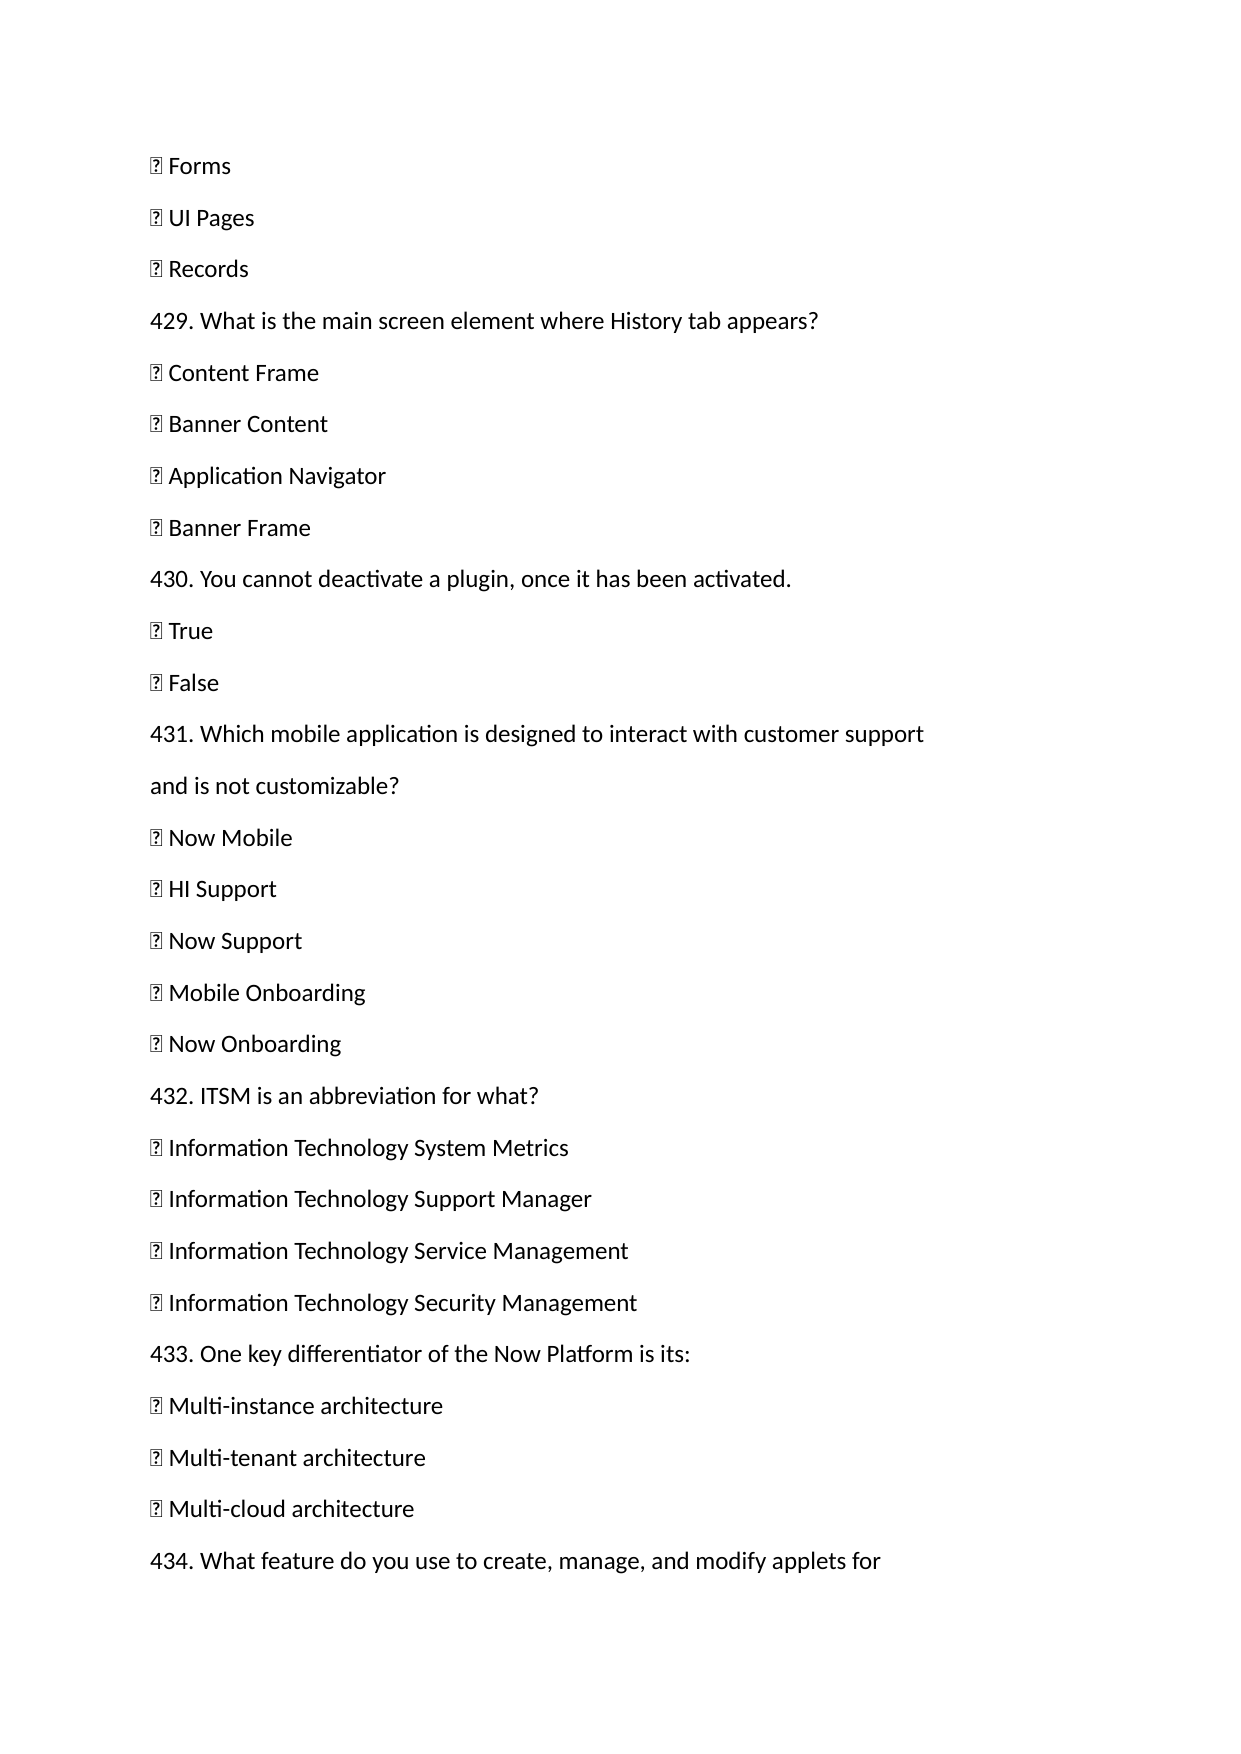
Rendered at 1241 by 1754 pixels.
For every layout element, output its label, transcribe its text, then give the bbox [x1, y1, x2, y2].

text  False [150, 667, 1090, 697]
text  Now Onboarding [150, 1028, 1090, 1059]
text  Information Technology Support Manager [150, 1183, 1090, 1214]
text  Banner Content [150, 408, 1090, 439]
text  Banner Frame [150, 512, 1090, 542]
text 433. One key differentiator of the Now Platform is its: [150, 1338, 1090, 1369]
text and is not customizable? [150, 770, 1090, 801]
text  True [150, 615, 1090, 646]
text  Now Support [150, 925, 1090, 956]
text 431. Which mobile application is designed to interact with customer support [150, 718, 1090, 749]
text 434. What feature do you use to create, manage, and modify applets for [150, 1545, 1090, 1576]
text  UI Pages [150, 202, 1090, 232]
text 432. ITSM is an abbreviation for what? [150, 1080, 1090, 1111]
text  Mobile Onboarding [150, 977, 1090, 1007]
text  Information Technology System Metrics [150, 1132, 1090, 1162]
text 429. What is the main screen element where History tab appears? [150, 305, 1090, 336]
text  Information Technology Security Management [150, 1287, 1090, 1317]
text  Content Frame [150, 357, 1090, 387]
text  Multi-instance architecture [150, 1390, 1090, 1421]
text 430. You cannot deactivate a plugin, once it has been activated. [150, 563, 1090, 594]
text  HI Support [150, 873, 1090, 904]
text  Forms [150, 150, 1090, 181]
text  Now Mobile [150, 822, 1090, 852]
text  Information Technology Service Management [150, 1235, 1090, 1266]
text  Application Navigator [150, 460, 1090, 491]
text  Multi-cloud architecture [150, 1493, 1090, 1524]
text  Multi-tenant architecture [150, 1442, 1090, 1472]
text  Records [150, 253, 1090, 284]
